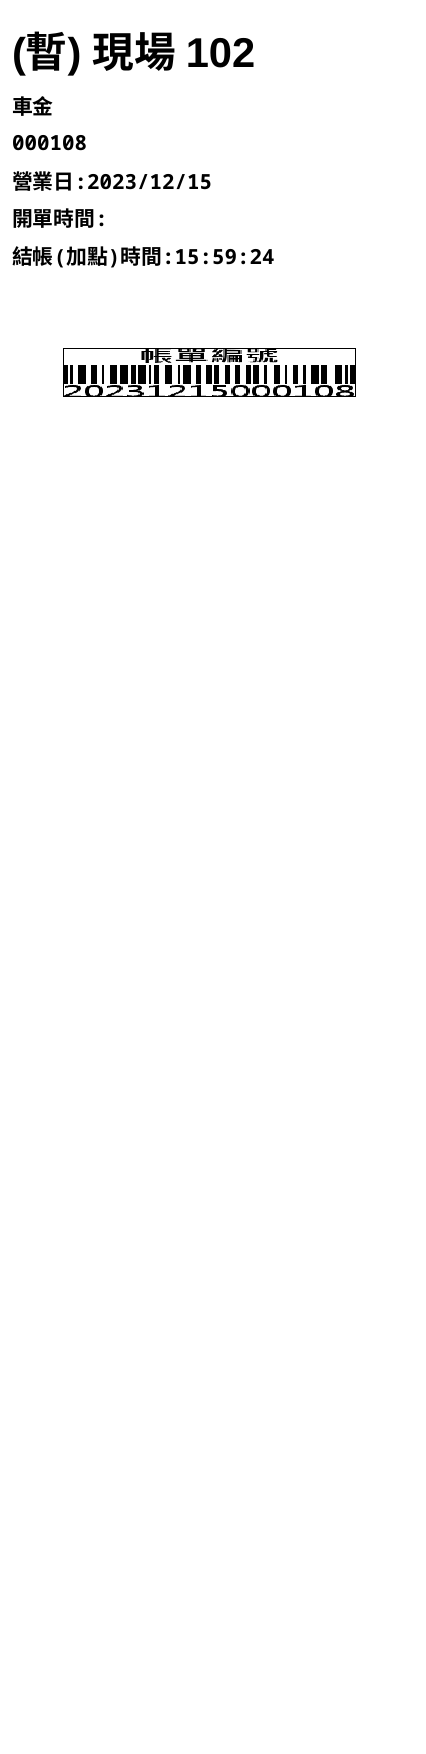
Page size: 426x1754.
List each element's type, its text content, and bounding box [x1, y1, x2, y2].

text 結帳(加點)時間:15:59:24 [12, 236, 407, 274]
picture [64, 349, 355, 396]
text (暫) 現場 102 [12, 11, 407, 86]
text 車金 [12, 86, 407, 124]
text 000108 [12, 124, 407, 161]
text 開單時間: [12, 199, 407, 236]
text 營業日:2023/12/15 [12, 161, 407, 199]
